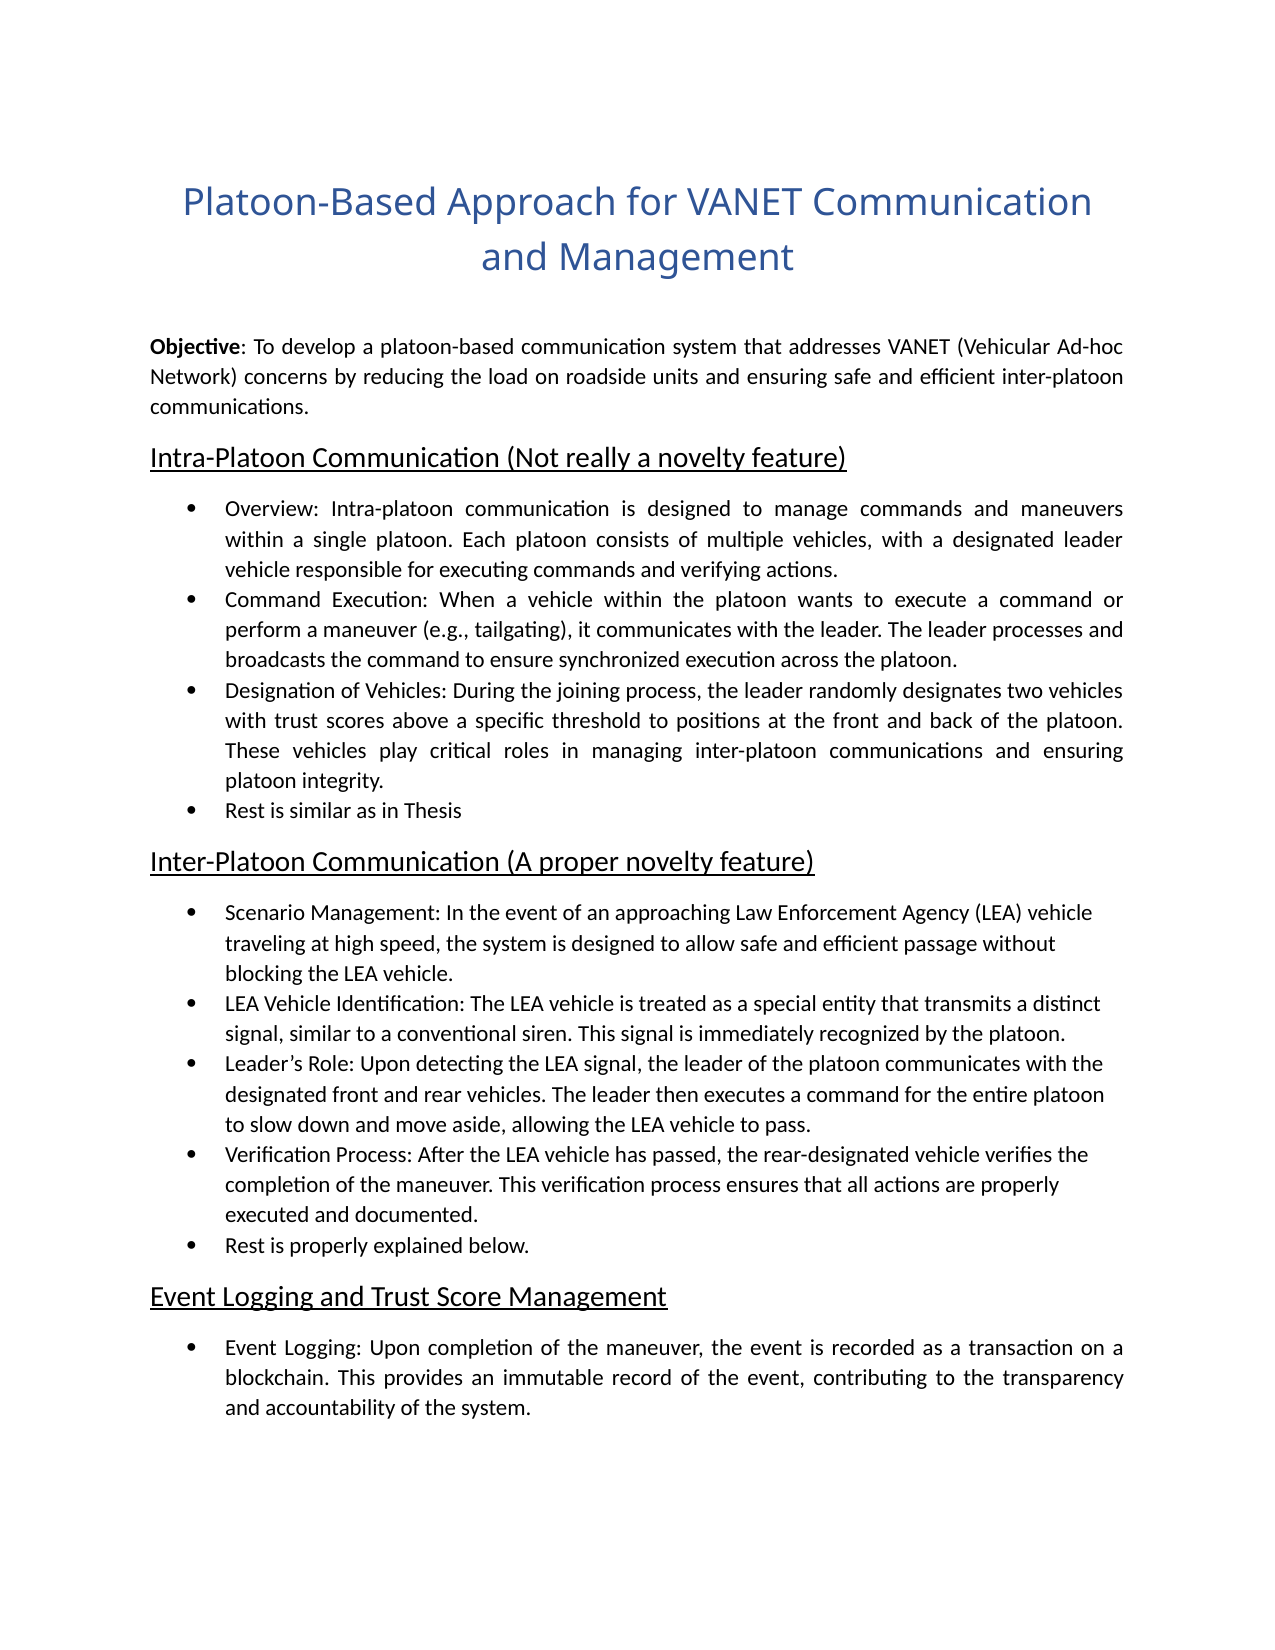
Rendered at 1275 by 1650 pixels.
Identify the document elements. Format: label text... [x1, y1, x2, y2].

list Rest is properly explained below. [187, 1231, 1125, 1259]
subtitle Platoon-Based Approach for VANET Communication and Management [150, 175, 1125, 281]
text Objective: To develop a platoon-based communication system that addresses VANET (Vehicular Ad-hoc Network) concerns by reducing the load on roadside units and ensuring safe and efficient inter-platoon communications. [150, 332, 1125, 421]
list Overview: Intra-platoon communication is designed to manage commands and maneuvers within a single platoon. Each platoon consists of multiple vehicles, with a designated leader vehicle responsible for executing commands and verifying actions. [187, 494, 1125, 583]
list Event Logging: Upon completion of the maneuver, the event is recorded as a transaction on a blockchain. This provides an immutable record of the event, contributing to the transparency and accountability of the system. [187, 1333, 1125, 1421]
text Event Logging and Trust Score Management [150, 1278, 1125, 1313]
list Rest is similar as in Thesis [187, 797, 1125, 824]
list Scenario Management: In the event of an approaching Law Enforcement Agency (LEA) vehicle traveling at high speed, the system is designed to allow safe and efficient passage without blocking the LEA vehicle. [187, 898, 1125, 987]
list Verification Process: After the LEA vehicle has passed, the rear-designated vehicle verifies the completion of the maneuver. This verification process ensures that all actions are properly executed and documented. [187, 1140, 1125, 1229]
list LEA Vehicle Identification: The LEA vehicle is treated as a special entity that transmits a distinct signal, similar to a conventional siren. This signal is immediately recognized by the platoon. [187, 989, 1125, 1047]
list Designation of Vehicles: During the joining process, the leader randomly designates two vehicles with trust scores above a specific threshold to positions at the front and back of the platoon. These vehicles play critical roles in managing inter-platoon communications and ensuring platoon integrity. [187, 676, 1125, 794]
list Command Execution: When a vehicle within the platoon wants to execute a command or perform a maneuver (e.g., tailgating), it communicates with the leader. The leader processes and broadcasts the command to ensure synchronized execution across the platoon. [187, 585, 1125, 673]
text Inter-Platoon Communication (A proper novelty feature) [150, 843, 1125, 879]
text Intra-Platoon Communication (Not really a novelty feature) [150, 439, 1125, 475]
list Leader’s Role: Upon detecting the LEA signal, the leader of the platoon communicates with the designated front and rear vehicles. The leader then executes a command for the entire platoon to slow down and move aside, allowing the LEA vehicle to pass. [187, 1049, 1125, 1138]
